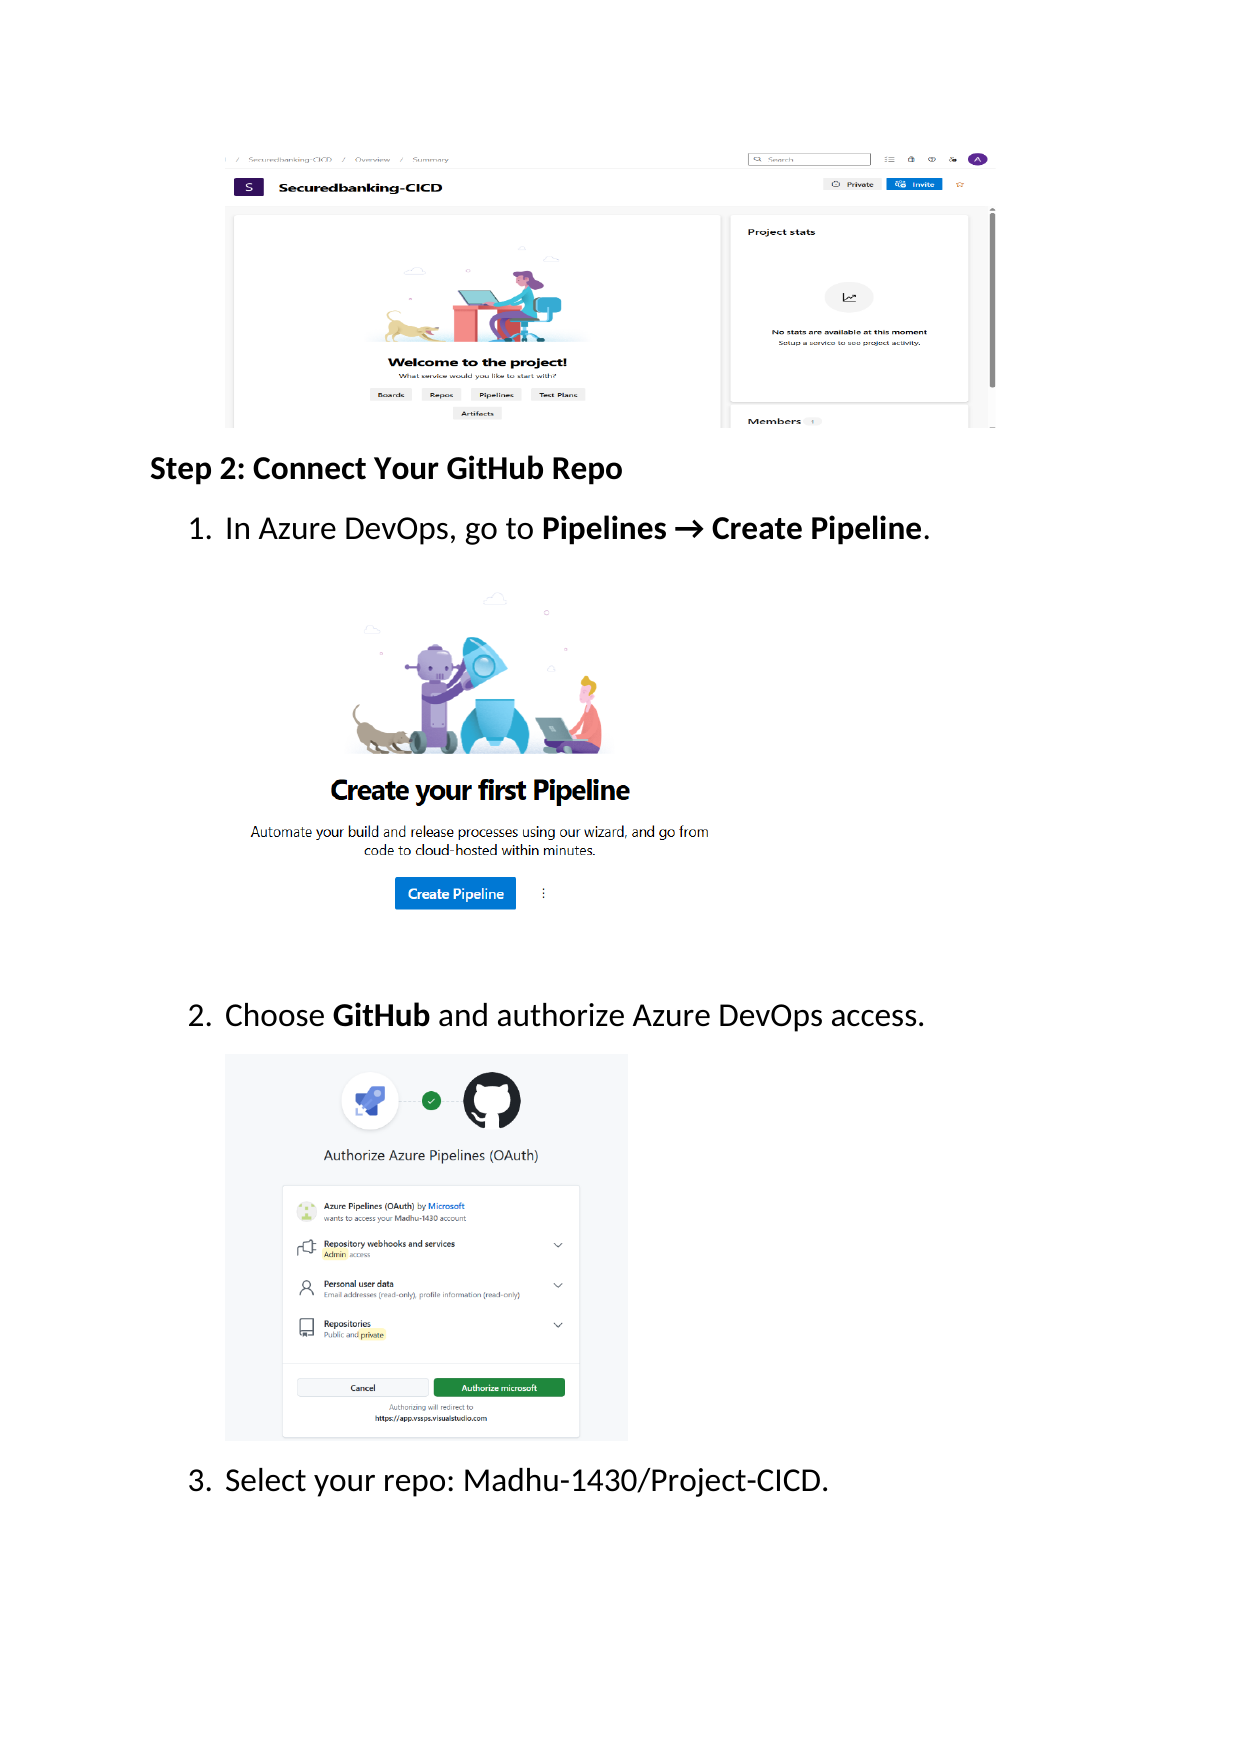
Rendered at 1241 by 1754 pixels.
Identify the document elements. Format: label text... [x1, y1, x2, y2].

picture [225, 150, 996, 428]
picture [225, 1054, 628, 1441]
list Select your repo: Madhu-1430/Project-CICD. [187, 1459, 1090, 1500]
list In Azure DevOps, go to Pipelines → Create Pipeline. [187, 507, 1090, 548]
picture [225, 568, 777, 976]
list Choose GitHub and authorize Azure DevOps access. [187, 994, 1090, 1035]
text Step 2: Connect Your GitHub Repo [150, 447, 1090, 487]
